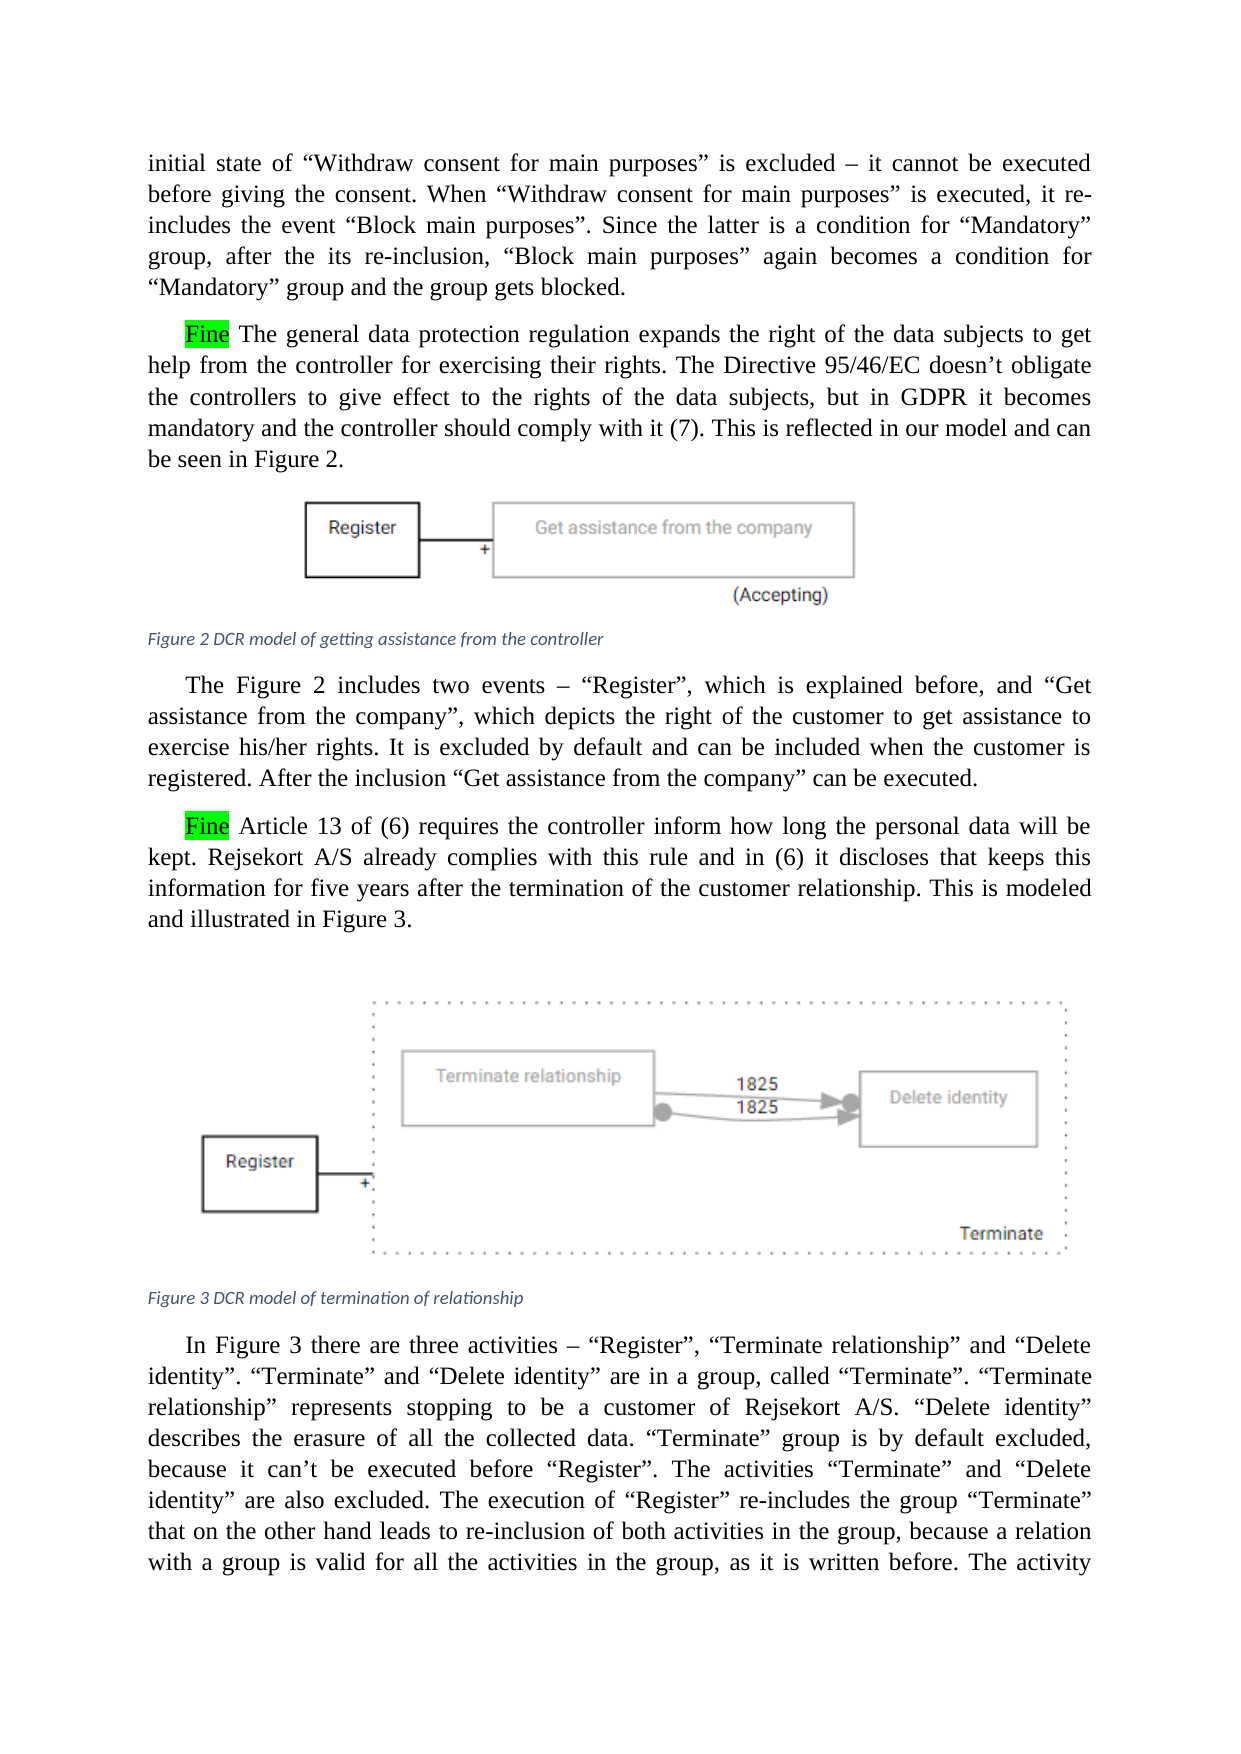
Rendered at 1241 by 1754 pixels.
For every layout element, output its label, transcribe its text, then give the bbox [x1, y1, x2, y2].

text The Figure 2 includes two events – “Register”, which is explained before, and “Get assistance from the company”, which depicts the right of the customer to get assistance to exercise his/her rights. It is excluded by default and can be included when the customer is registered. After the inclusion “Get assistance from the company” can be executed. [148, 670, 1093, 792]
text Fine Article 13 of (6) requires the controller inform how long the personal data will be kept. Rejsekort A/S already complies with this rule and in (6) it discloses that keeps this information for five years after the termination of the customer relationship. This is modeled and illustrated in Figure 3. [148, 811, 1093, 933]
picture [185, 952, 1085, 1268]
picture [295, 491, 860, 608]
